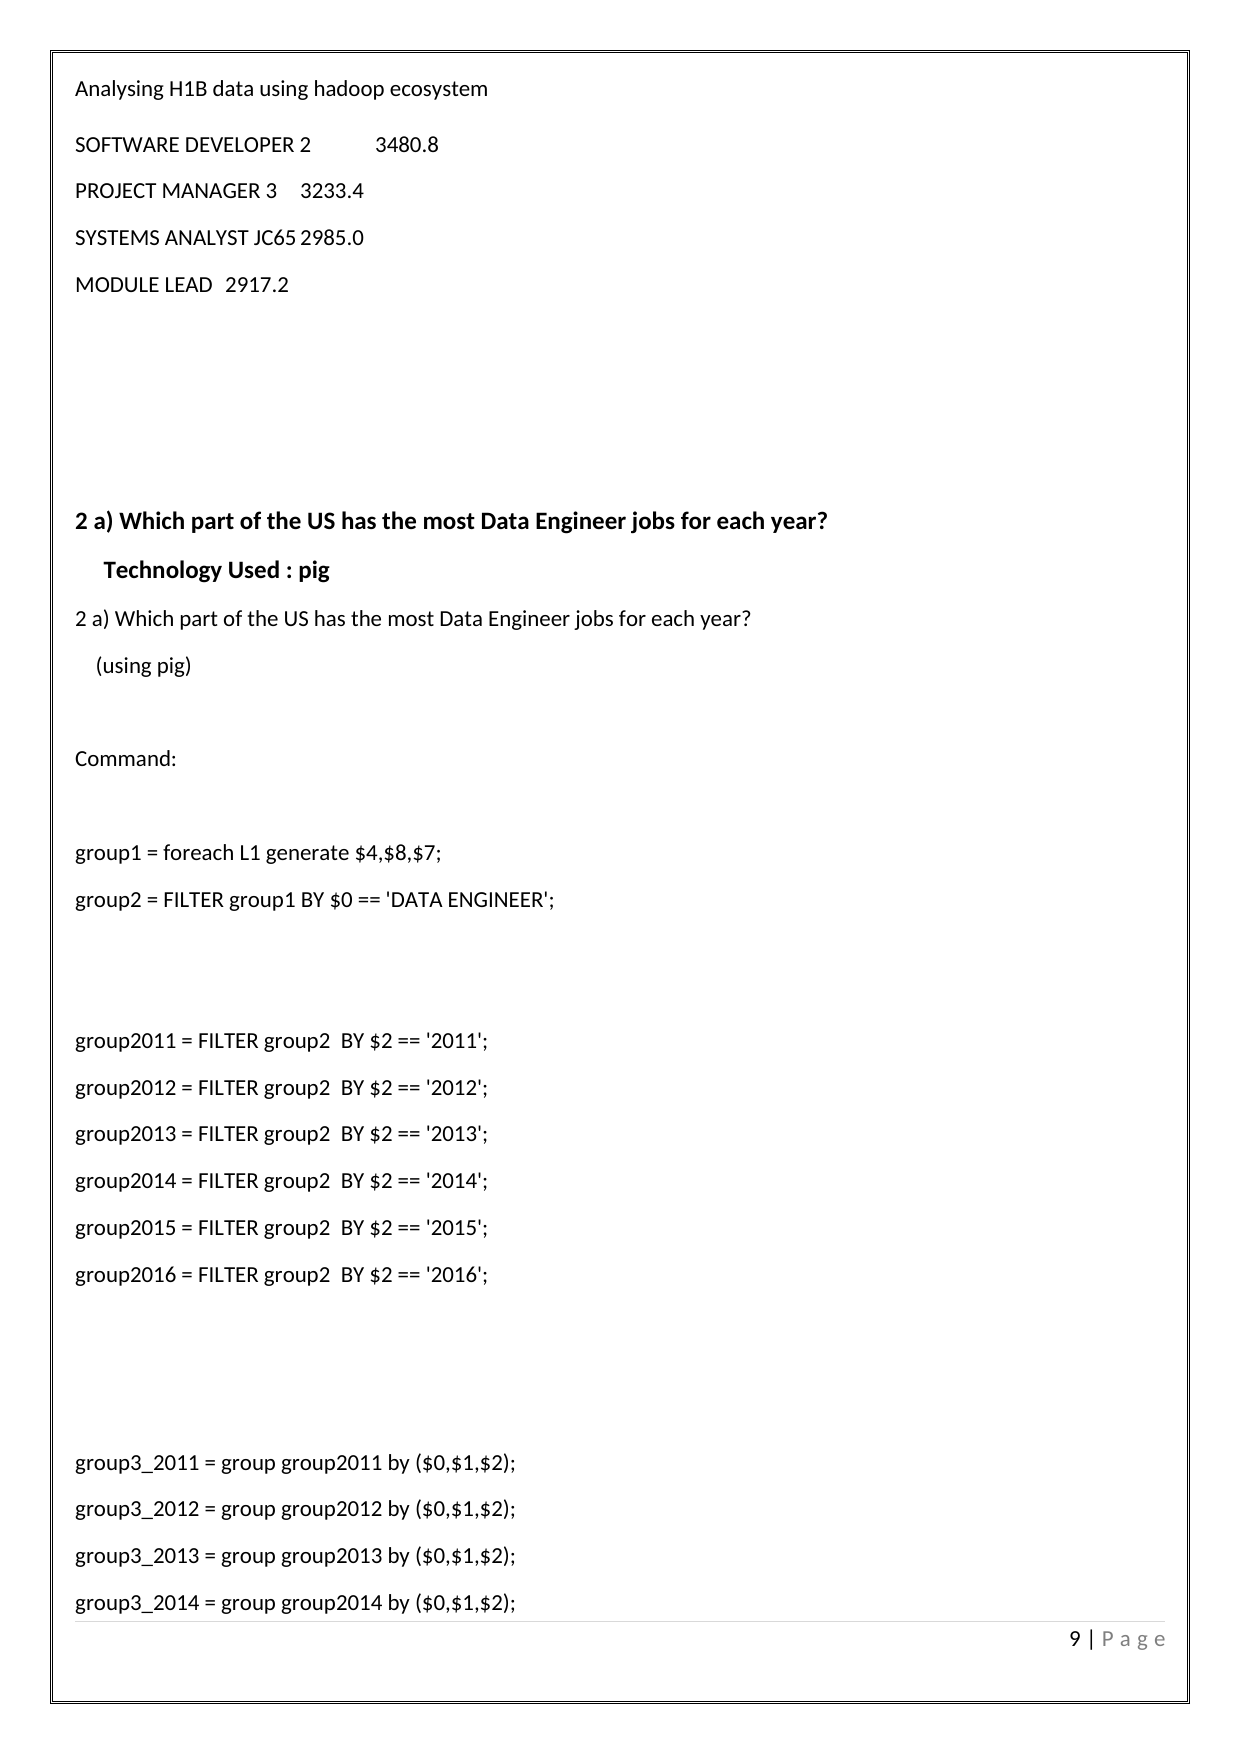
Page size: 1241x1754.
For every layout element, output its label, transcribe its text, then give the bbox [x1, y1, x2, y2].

text group1 = foreach L1 generate $4,$8,$7; [75, 838, 1165, 866]
text 2 a) Which part of the US has the most Data Engineer jobs for each year? [75, 505, 1165, 535]
text 2 a) Which part of the US has the most Data Engineer jobs for each year? [75, 604, 1165, 632]
text group3_2012 = group group2012 by ($0,$1,$2); [75, 1494, 1165, 1523]
text SYSTEMS ANALYST JC65 2985.0 [75, 223, 1165, 252]
text group2011 = FILTER group2 BY $2 == '2011'; [75, 1026, 1165, 1054]
text PROJECT MANAGER 3 3233.4 [75, 177, 1165, 205]
text (using pig) [75, 651, 1165, 679]
text SOFTWARE DEVELOPER 2 3480.8 [75, 130, 1165, 158]
text group2016 = FILTER group2 BY $2 == '2016'; [75, 1260, 1165, 1288]
text group3_2011 = group group2011 by ($0,$1,$2); [75, 1448, 1165, 1476]
text group2 = FILTER group1 BY $0 == 'DATA ENGINEER'; [75, 885, 1165, 913]
text group2013 = FILTER group2 BY $2 == '2013'; [75, 1119, 1165, 1148]
text MODULE LEAD 2917.2 [75, 270, 1165, 298]
text Command: [75, 744, 1165, 773]
text group2015 = FILTER group2 BY $2 == '2015'; [75, 1213, 1165, 1241]
text group2014 = FILTER group2 BY $2 == '2014'; [75, 1166, 1165, 1194]
text group3_2014 = group group2014 by ($0,$1,$2); [75, 1588, 1165, 1616]
text Technology Used : pig [75, 554, 1165, 585]
text group3_2013 = group group2013 by ($0,$1,$2); [75, 1541, 1165, 1569]
text group2012 = FILTER group2 BY $2 == '2012'; [75, 1073, 1165, 1101]
